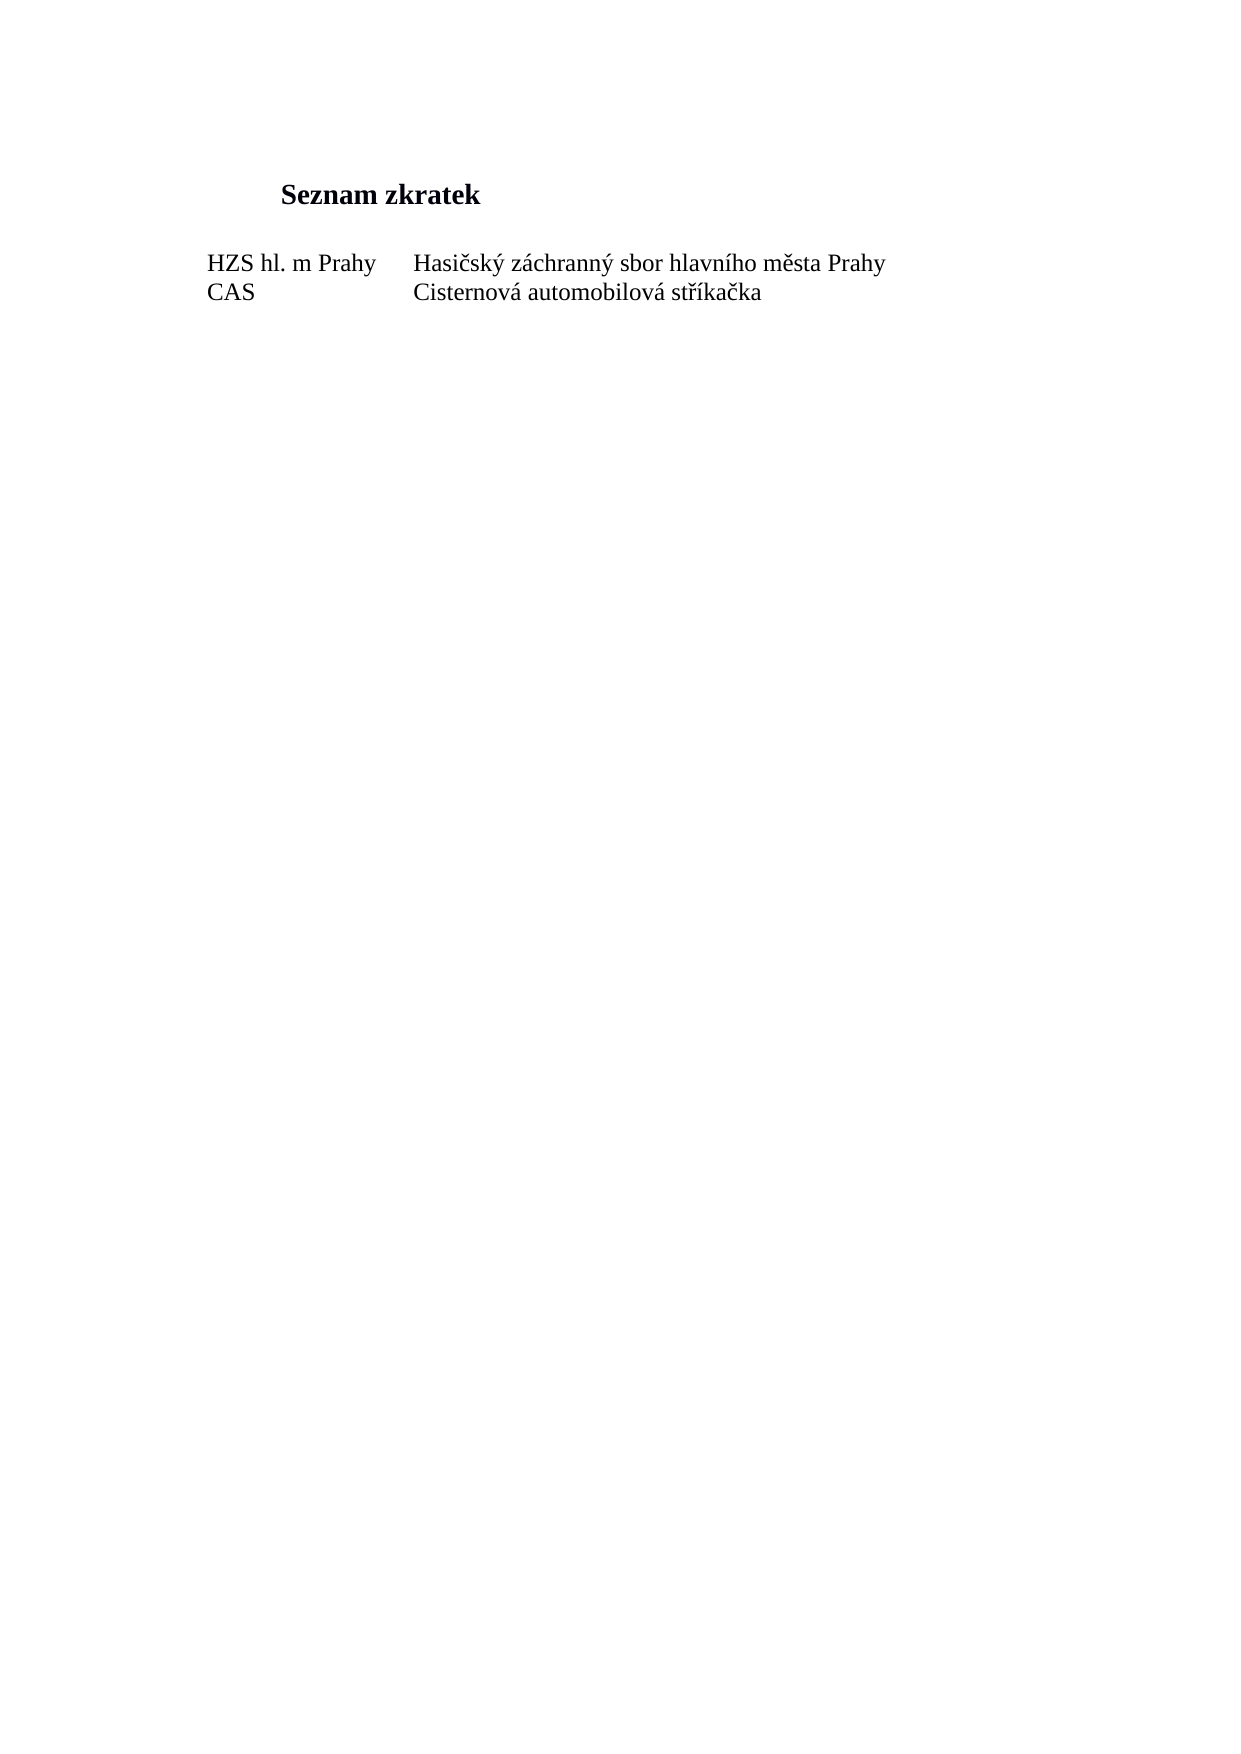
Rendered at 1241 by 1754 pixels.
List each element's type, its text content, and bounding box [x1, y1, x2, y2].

text Seznam zkratek [207, 177, 1122, 211]
